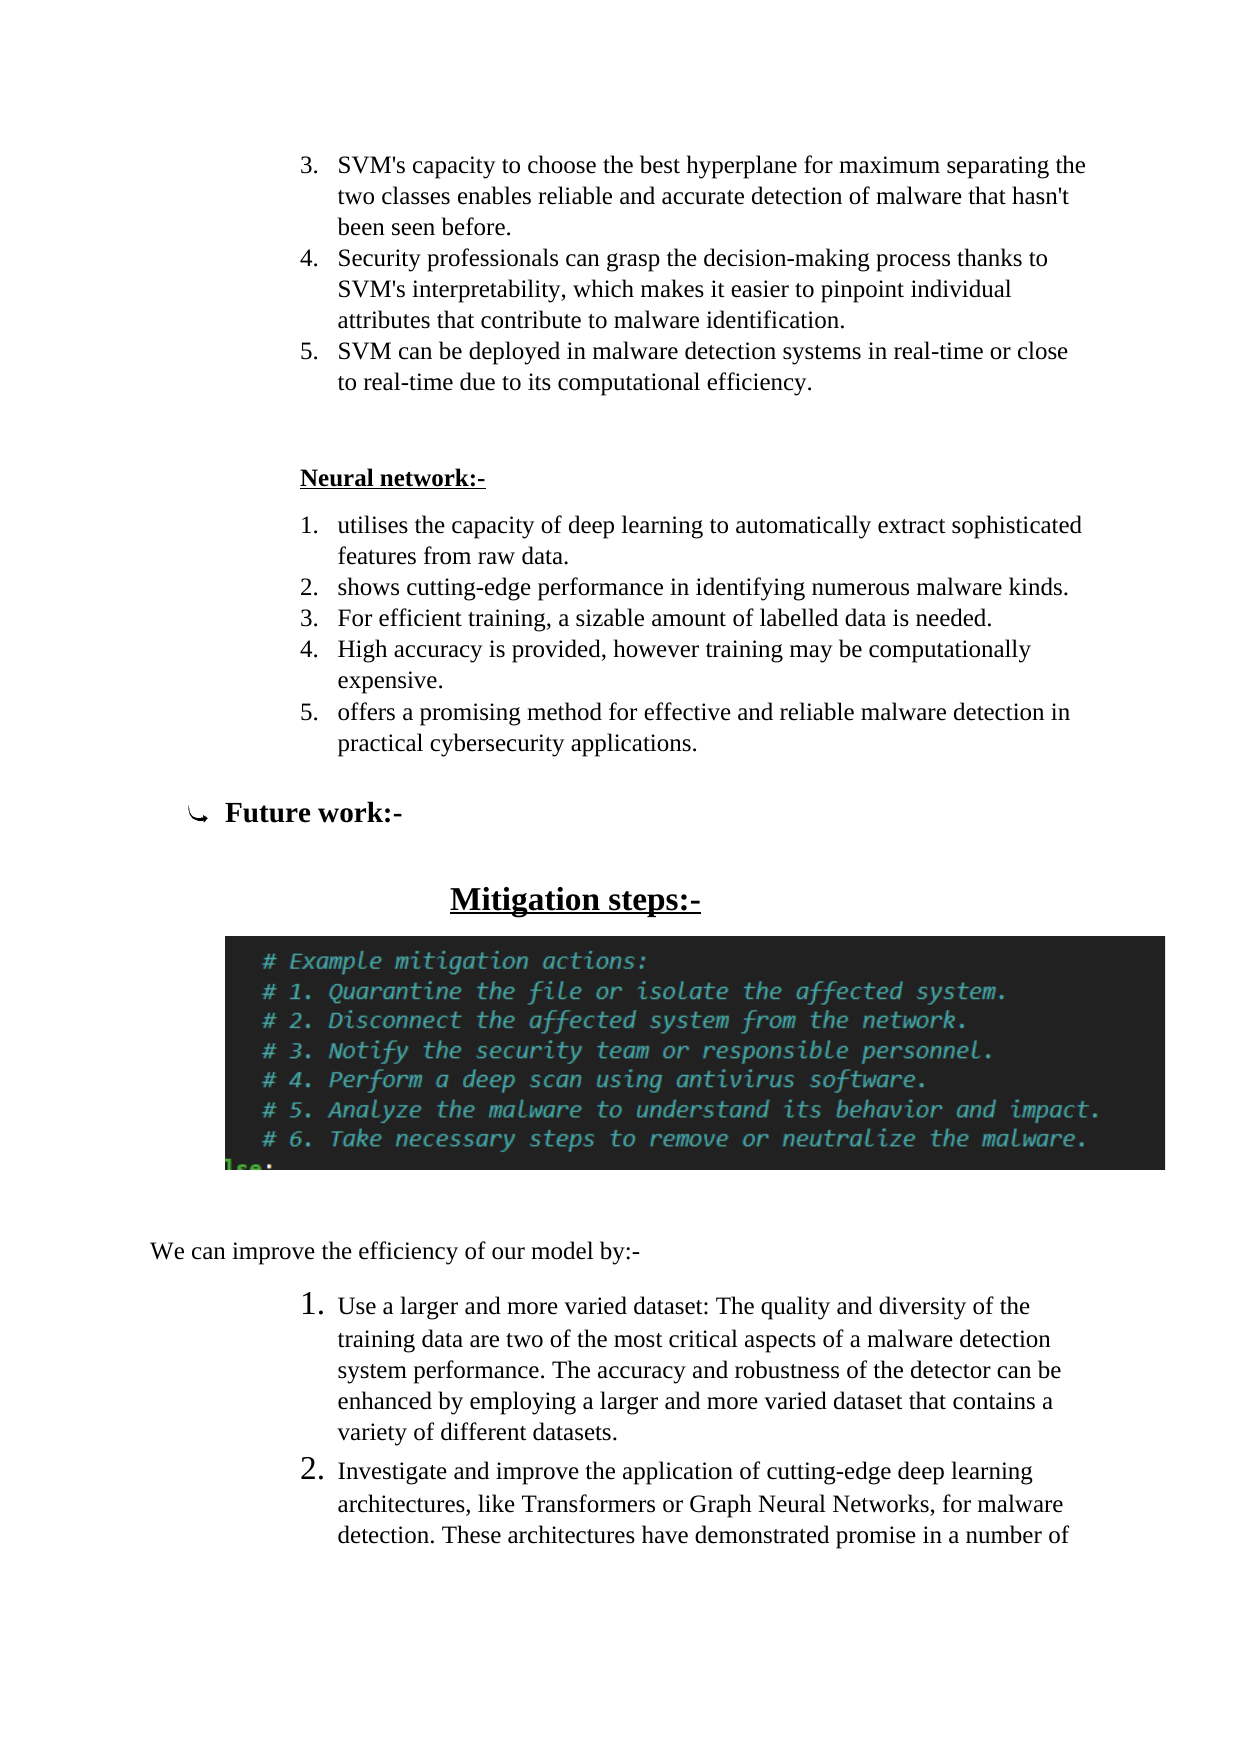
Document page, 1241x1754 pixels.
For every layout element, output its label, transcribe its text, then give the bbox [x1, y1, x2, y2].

picture [188, 805, 208, 823]
list utilises the capacity of deep learning to automatically extract sophisticated features from raw data. [300, 510, 1090, 570]
list For efficient training, a sizable amount of labelled data is needed. [300, 603, 1090, 632]
text Mitigation steps:- [375, 879, 1090, 917]
list High accuracy is provided, however training may be computationally expensive. [300, 634, 1090, 694]
list SVM's capacity to choose the best hyperplane for maximum separating the two classes enables reliable and accurate detection of malware that hasn't been seen before. [300, 150, 1090, 241]
text Neural network:- [225, 463, 1090, 491]
list offers a promising method for effective and reliable malware detection in practical cybersecurity applications. [300, 697, 1090, 756]
text We can improve the efficiency of our model by:- [150, 1236, 1090, 1265]
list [300, 1448, 1090, 1549]
list Future work:- [187, 795, 1090, 828]
list shows cutting-edge performance in identifying numerous malware kinds. [300, 572, 1090, 601]
list Security professionals can grasp the decision-making process thanks to SVM's interpretability, which makes it easier to pinpoint individual attributes that contribute to malware identification. [300, 243, 1090, 334]
list SVM can be deployed in malware detection systems in real-time or close to real-time due to its computational efficiency. [300, 336, 1090, 396]
list Use a larger and more varied dataset: The quality and diversity of the training data are two of the most critical aspects of a malware detection system performance. The accuracy and robustness of the detector can be enhanced by employing a larger and more varied dataset that contains a variety of different datasets. [300, 1284, 1090, 1446]
picture [225, 936, 1166, 1170]
